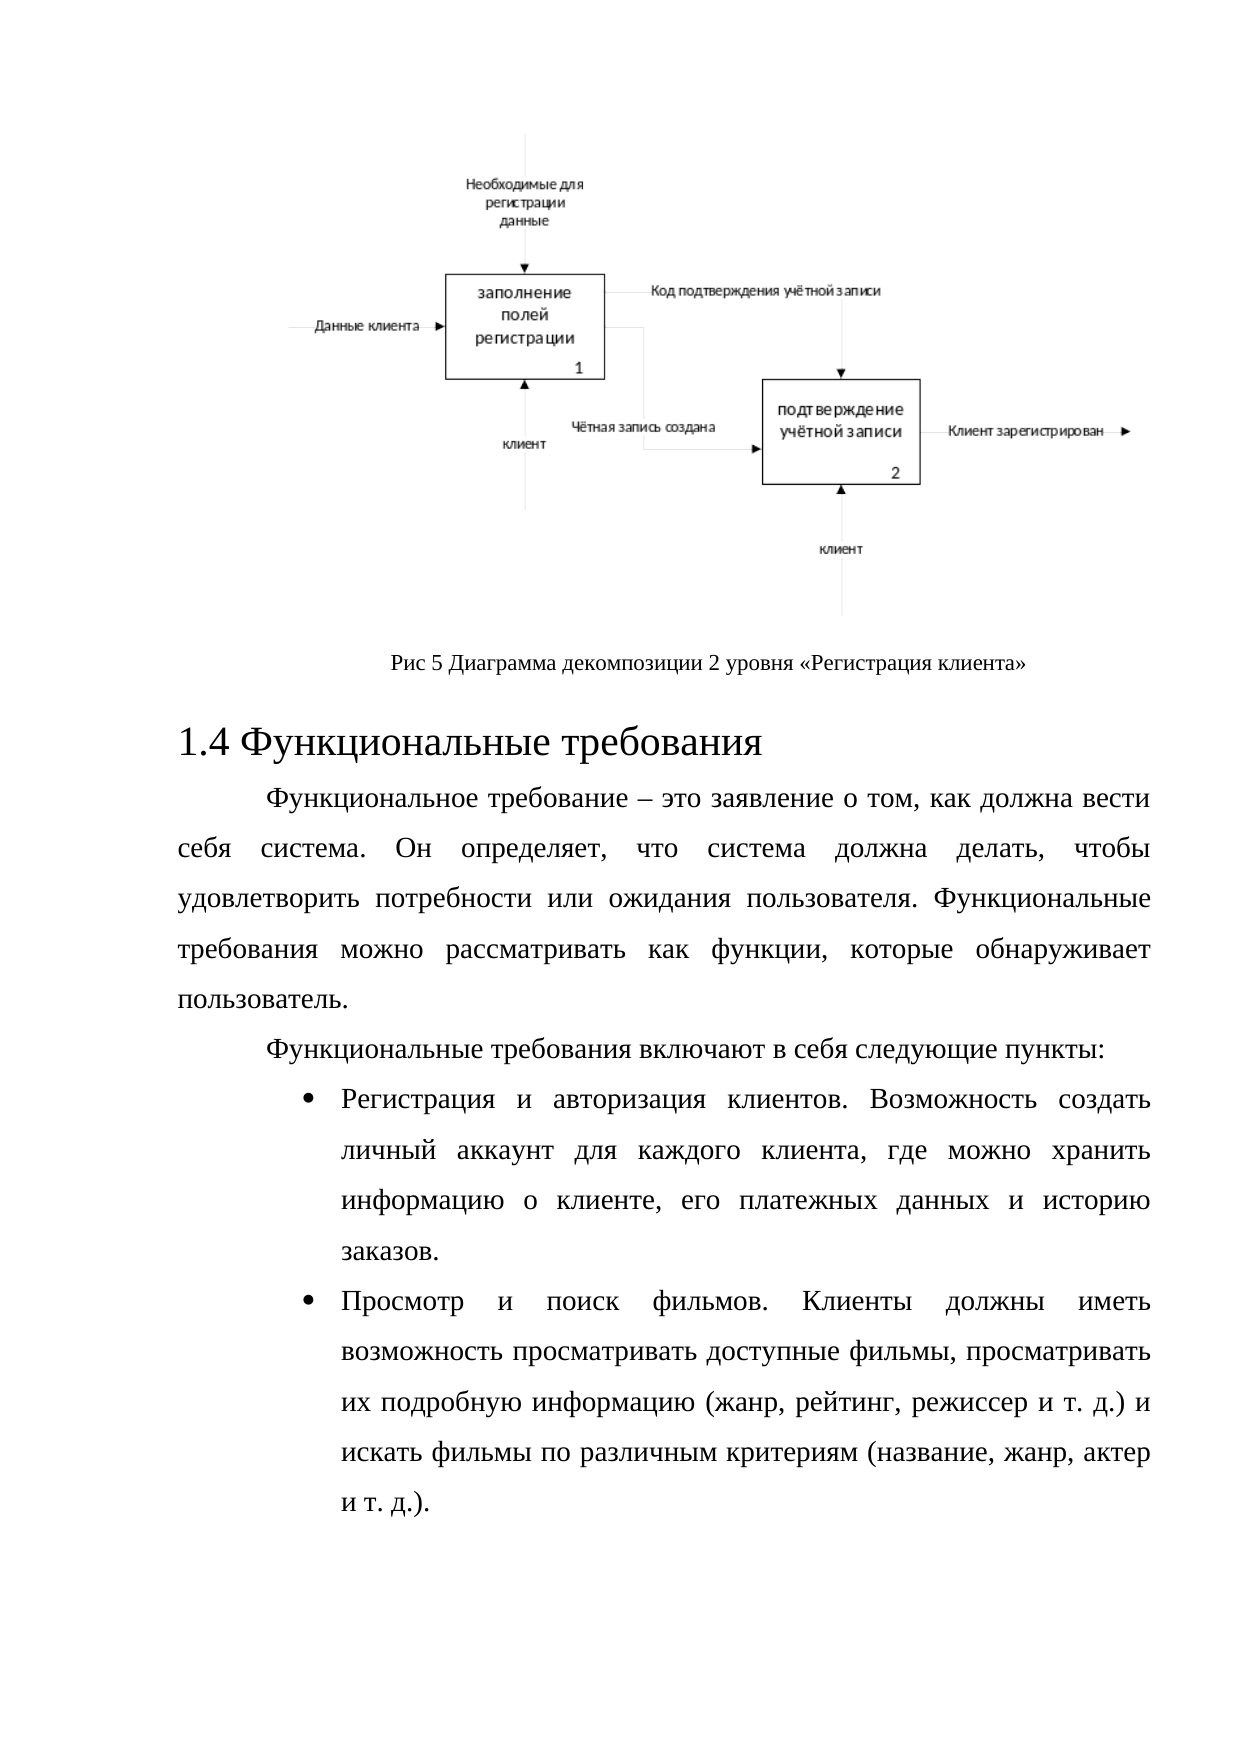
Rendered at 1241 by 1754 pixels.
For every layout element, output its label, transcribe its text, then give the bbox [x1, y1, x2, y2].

list Регистрация и авторизация клиентов. Возможность создать личный аккаунт для каждого клиента, где можно хранить информацию о клиенте, его платежных данных и историю заказов. [303, 1082, 1152, 1266]
text Функциональные требования включают в себя следующие пункты: [177, 1031, 1152, 1065]
text Функциональное требование – это заявление о том, как должна вести себя система. Он определяет, что система должна делать, чтобы удовлетворить потребности или ожидания пользователя. Функциональные требования можно рассматривать как функции, которые обнаруживает пользователь. [177, 780, 1152, 1014]
list Просмотр и поиск фильмов. Клиенты должны иметь возможность просматривать доступные фильмы, просматривать их подробную информацию (жанр, рейтинг, режиссер и т. д.) и искать фильмы по различным критериям (название, жанр, актер и т. д.). [303, 1283, 1152, 1518]
text Рис 5 Диаграмма декомпозиции 2 уровня «Регистрация клиента» [177, 649, 1152, 675]
subtitle 1.4 Функциональные требования [177, 716, 1152, 764]
